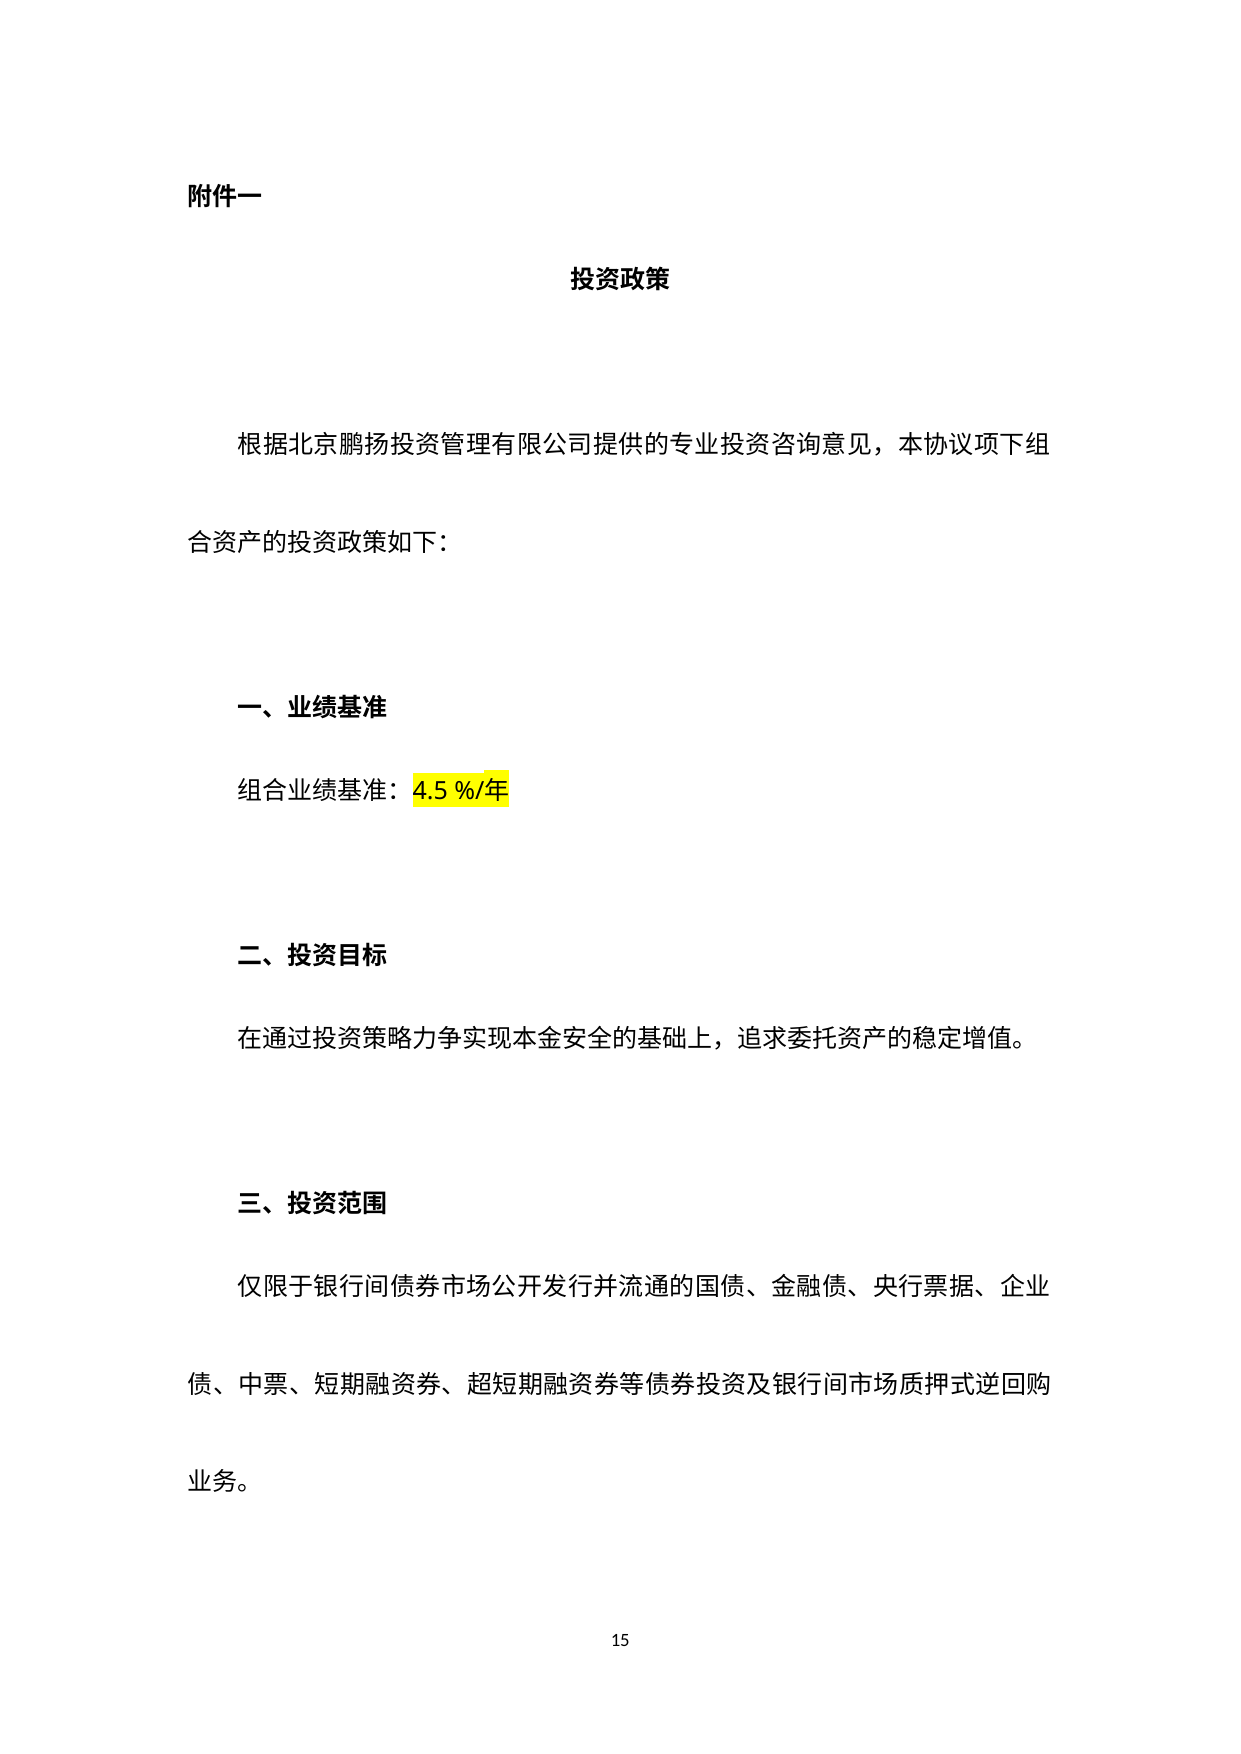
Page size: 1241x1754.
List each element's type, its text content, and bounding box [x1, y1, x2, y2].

text 附件一 [187, 162, 1053, 227]
text 三、投资范围 [187, 1169, 1053, 1234]
text 投资政策 [187, 245, 1053, 310]
text 根据北京鹏扬投资管理有限公司提供的专业投资咨询意见，本协议项下组合资产的投资政策如下： [187, 410, 1053, 573]
text 在通过投资策略力争实现本金安全的基础上，追求委托资产的稳定增值。 [187, 1004, 1053, 1069]
text 仅限于银行间债券市场公开发行并流通的国债、金融债、央行票据、企业债、中票、短期融资券、超短期融资券等债券投资及银行间市场质押式逆回购业务。 [187, 1252, 1053, 1512]
text 组合业绩基准：4.5 %/年 [187, 756, 1053, 821]
text 二、投资目标 [187, 921, 1053, 986]
text 一、业绩基准 [187, 673, 1053, 738]
